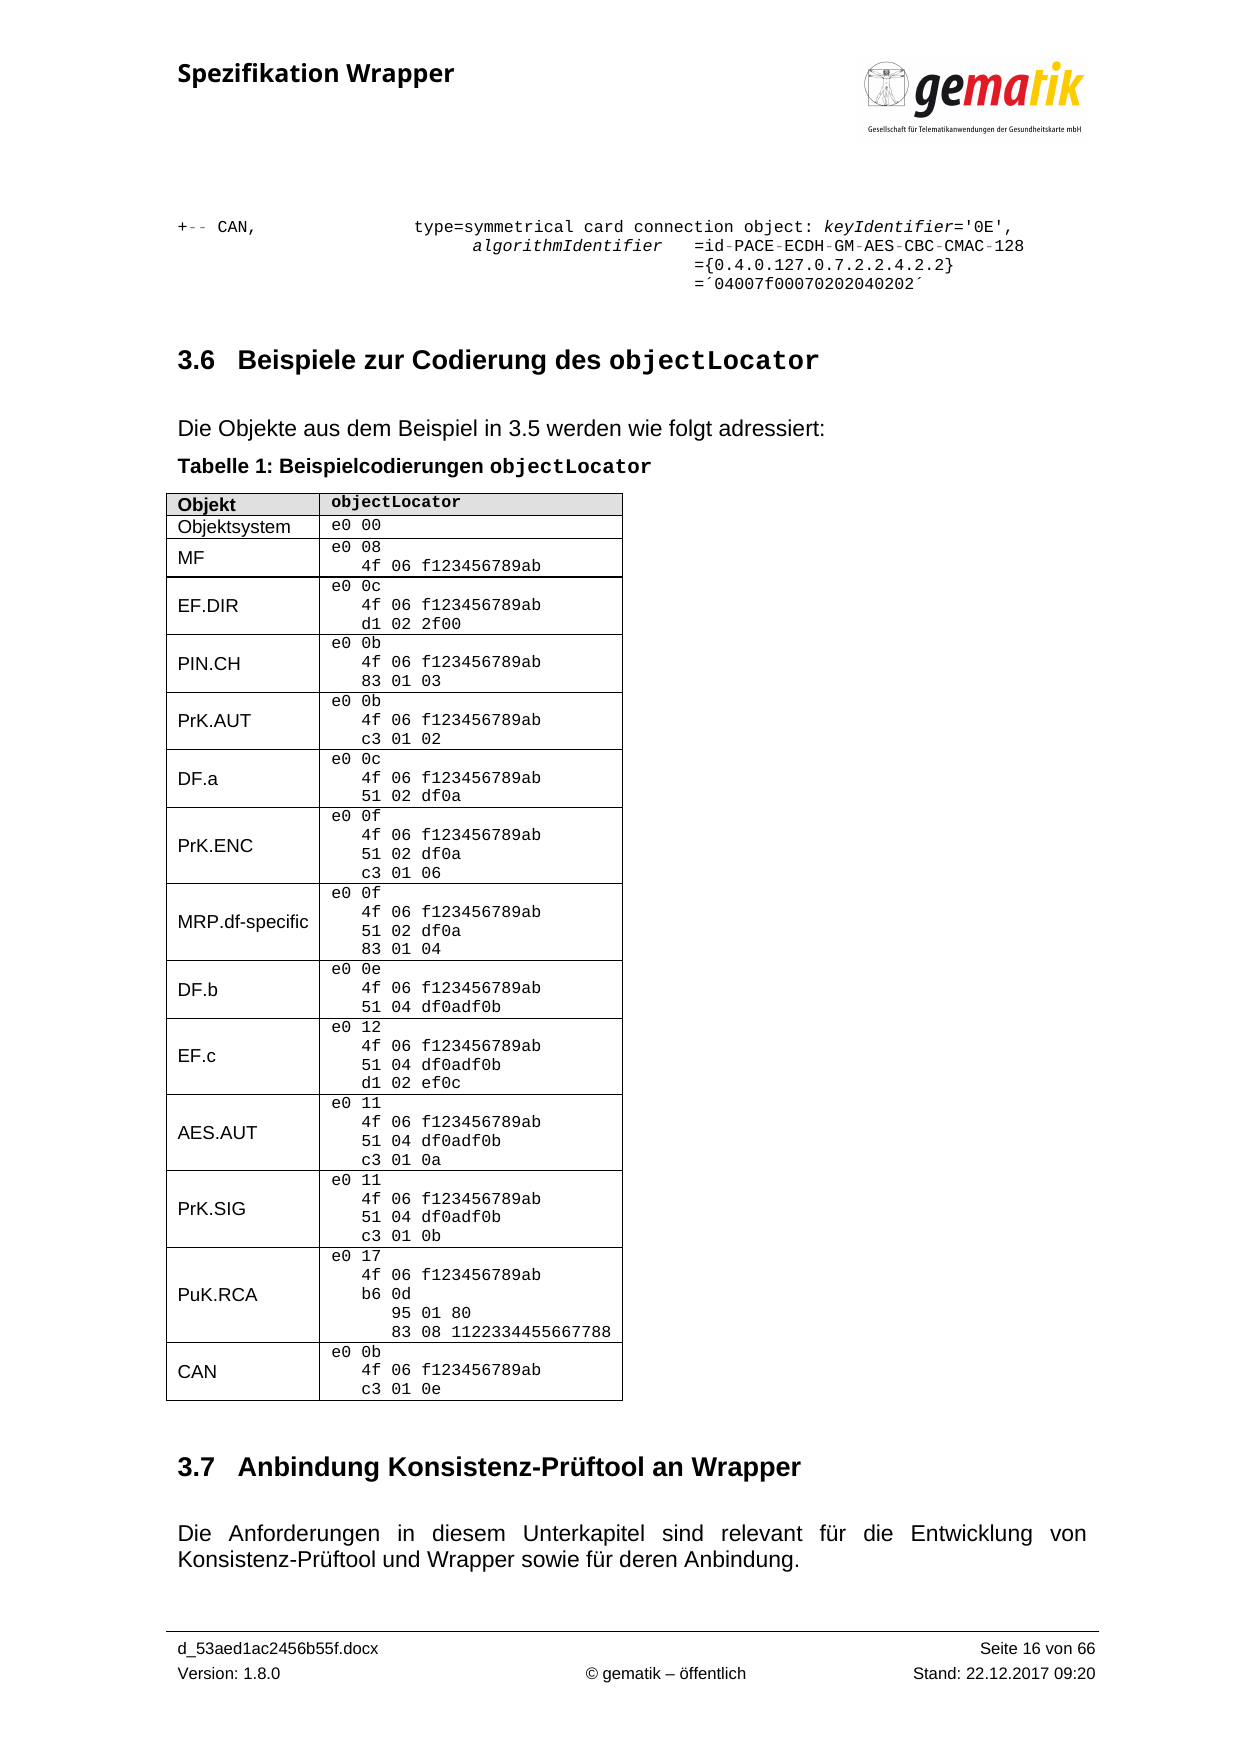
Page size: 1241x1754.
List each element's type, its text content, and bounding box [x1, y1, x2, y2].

text algorithmIdentifier =id-PACE-ECDH-GM-AES-CBC-CMAC-128 ={0.4.0.127.0.7.2.2.4.2.2} =´04007f00070202040202´ [177, 238, 1087, 294]
table_cell DF.b [167, 961, 319, 1017]
table_cell e0 0c 4f 06 f123456789ab 51 02 df0a [320, 750, 622, 807]
table_cell MRP.df-specific [167, 884, 319, 960]
table_cell e0 0f 4f 06 f123456789ab 51 02 df0a 83 01 04 [320, 884, 622, 960]
table_cell AES.AUT [167, 1095, 319, 1170]
table_cell PuK.RCA [167, 1248, 319, 1342]
text Die Objekte aus dem Beispiel in 3.5 werden wie folgt adressiert: [177, 415, 1087, 442]
table_cell e0 0e 4f 06 f123456789ab 51 04 df0adf0b [320, 961, 622, 1017]
text +-- CAN, type=symmetrical card connection object: keyIdentifier='0E', [177, 219, 1087, 238]
table_cell e0 0b 4f 06 f123456789ab c3 01 02 [320, 693, 622, 749]
table_cell Objektsystem [167, 516, 319, 538]
table_cell e0 0c 4f 06 f123456789ab d1 02 2f00 [320, 578, 622, 634]
table_cell e0 0b 4f 06 f123456789ab 83 01 03 [320, 635, 622, 692]
table_header Objekt [167, 494, 319, 515]
table_cell CAN [167, 1343, 319, 1400]
subtitle Beispiele zur Codierung des objectLocator [177, 344, 1087, 378]
table_cell PIN.CH [167, 635, 319, 692]
subtitle Anbindung Konsistenz-Prüftool an Wrapper [177, 1451, 1087, 1482]
text Die Anforderungen in diesem Unterkapitel sind relevant für die Entwicklung von Konsistenz-Prüftool und Wrapper sowie für deren Anbindung. [177, 1519, 1087, 1572]
text Tabelle 1: Beispielcodierungen objectLocator [177, 454, 1087, 480]
table_cell e0 0b 4f 06 f123456789ab c3 01 0e [320, 1343, 622, 1400]
table_cell PrK.AUT [167, 693, 319, 749]
table_cell e0 0f 4f 06 f123456789ab 51 02 df0a c3 01 06 [320, 808, 622, 883]
table_cell EF.c [167, 1019, 319, 1094]
table_cell e0 11 4f 06 f123456789ab 51 04 df0adf0b c3 01 0a [320, 1095, 622, 1170]
table_cell MF [167, 539, 319, 576]
table_header objectLocator [320, 494, 622, 515]
table_cell PrK.SIG [167, 1171, 319, 1247]
table_cell e0 08 4f 06 f123456789ab [320, 539, 622, 576]
table_cell e0 11 4f 06 f123456789ab 51 04 df0adf0b c3 01 0b [320, 1171, 622, 1247]
table_cell e0 17 4f 06 f123456789ab b6 0d 95 01 80 83 08 1122334455667788 [320, 1248, 622, 1342]
table_cell EF.DIR [167, 578, 319, 634]
picture [855, 56, 1087, 143]
table_cell PrK.ENC [167, 808, 319, 883]
table_cell e0 00 [320, 516, 622, 538]
table_cell e0 12 4f 06 f123456789ab 51 04 df0adf0b d1 02 ef0c [320, 1019, 622, 1094]
table_cell DF.a [167, 750, 319, 807]
